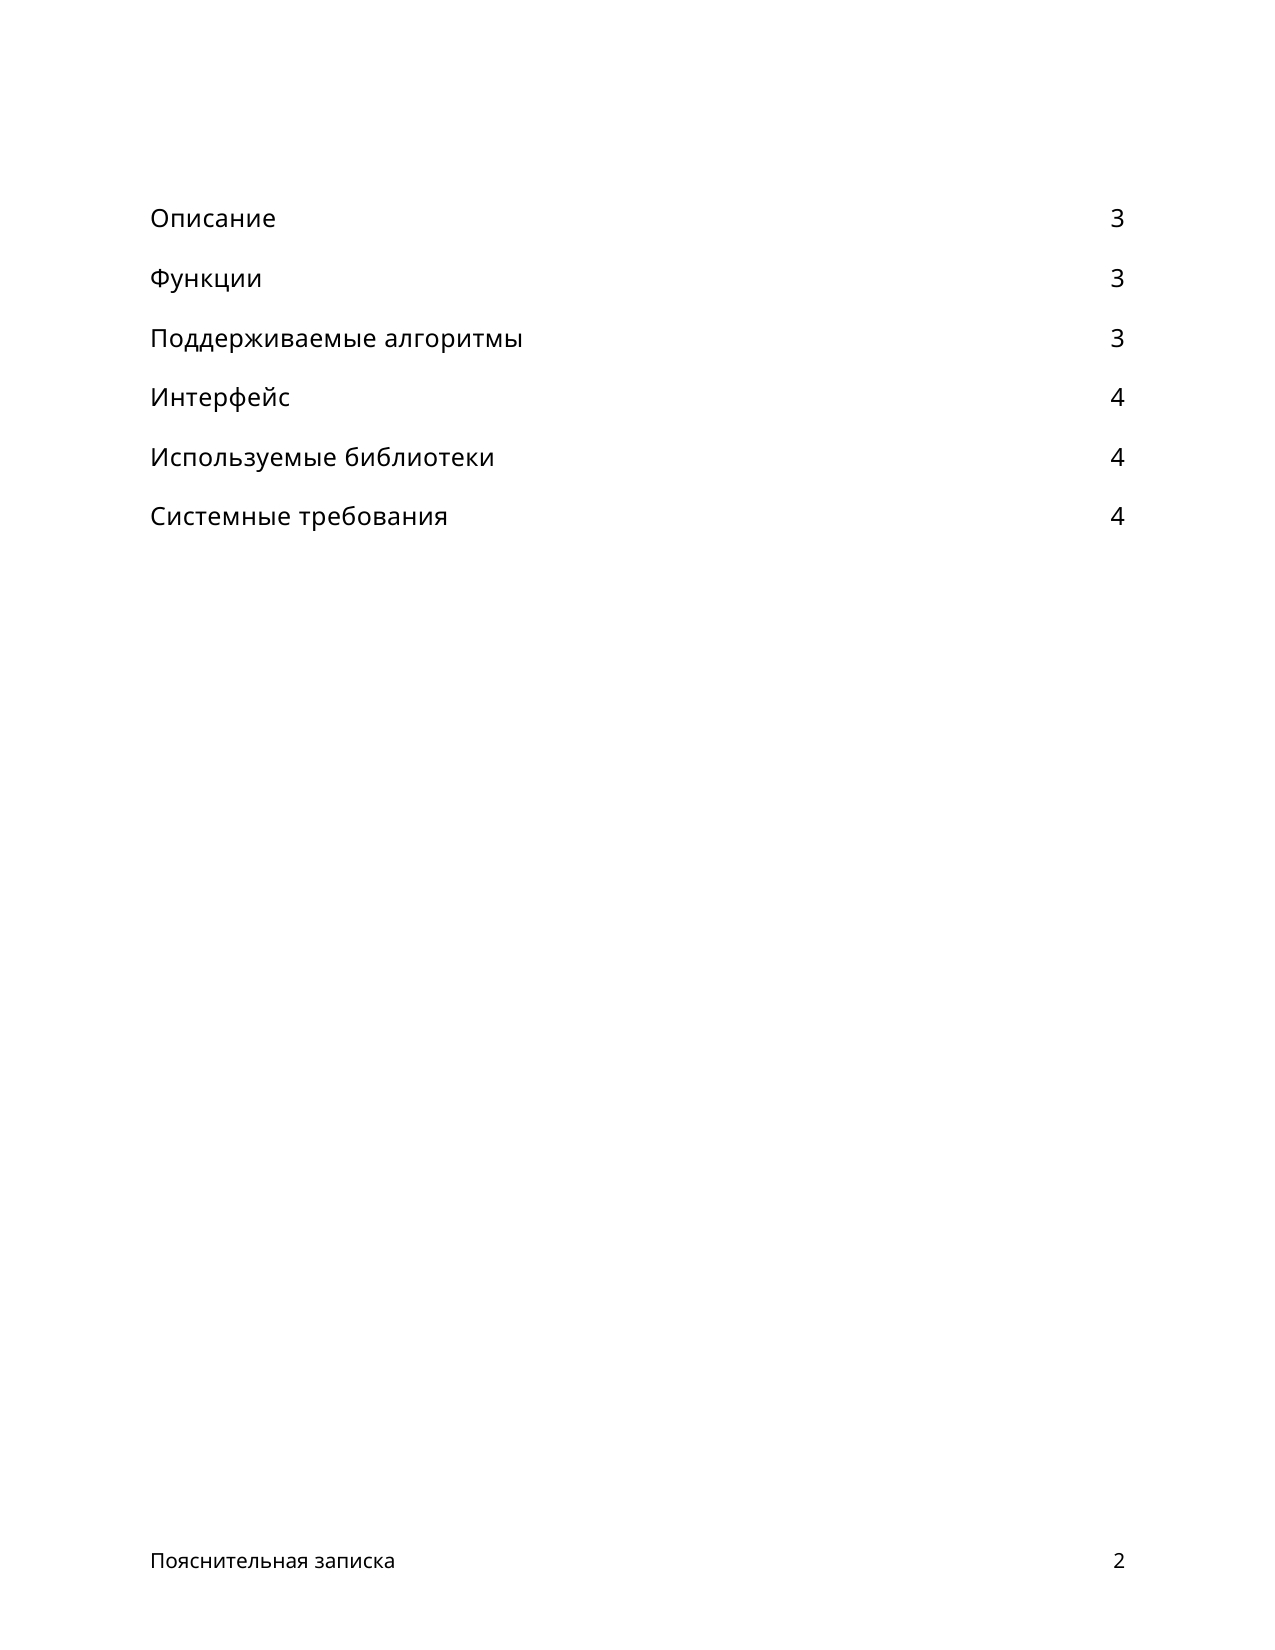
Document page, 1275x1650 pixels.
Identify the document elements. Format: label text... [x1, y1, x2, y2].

text Функции 3 [150, 261, 1125, 295]
text Используемые библиотеки 4 [150, 439, 1125, 473]
text Системные требования 4 [150, 499, 1125, 533]
text Поддерживаемые алгоритмы 3 [150, 320, 1125, 354]
text Описание 3 [150, 201, 1125, 235]
text Интерфейс 4 [150, 380, 1125, 414]
